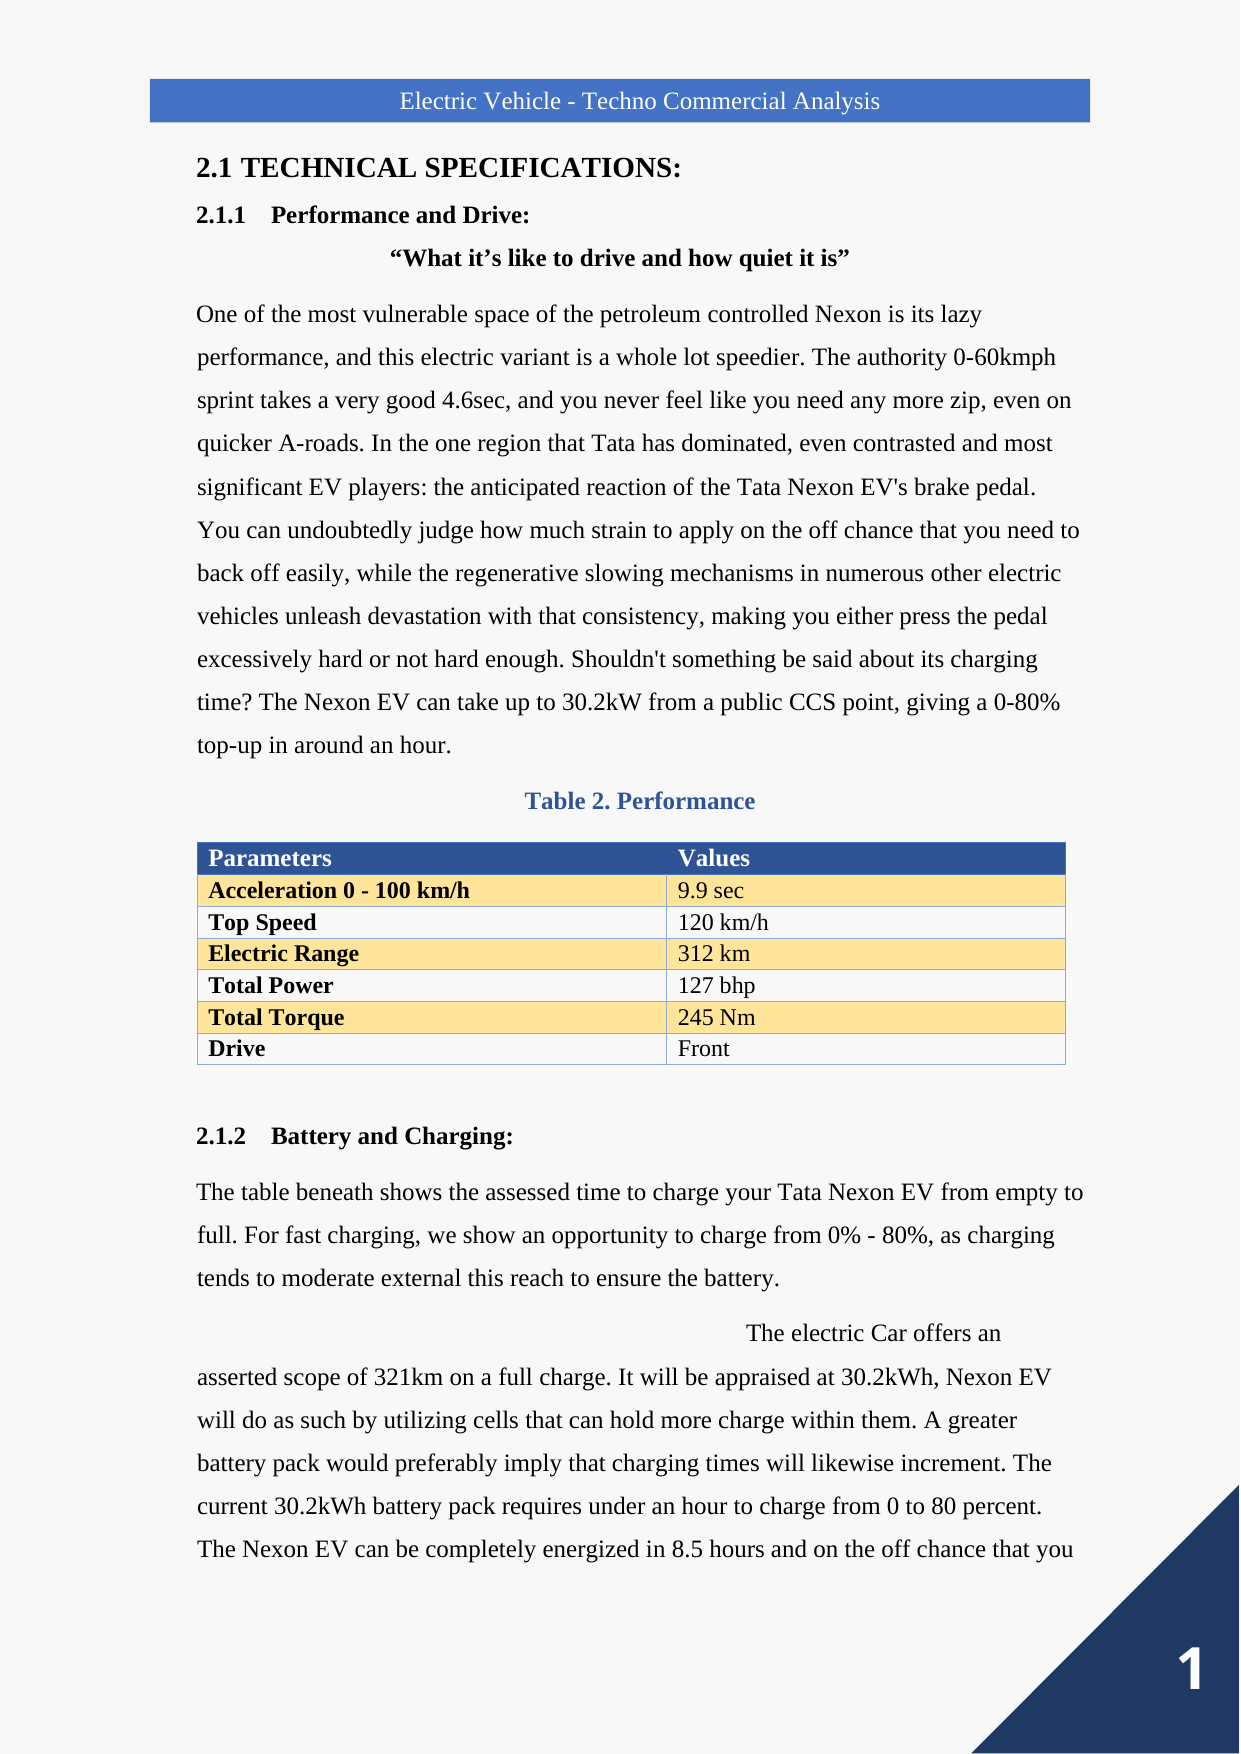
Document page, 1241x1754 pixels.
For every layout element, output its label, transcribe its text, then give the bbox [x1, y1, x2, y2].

table_cell 312 km [667, 939, 1065, 969]
table_cell Top Speed [198, 907, 666, 938]
text Table 2. Performance [196, 786, 1084, 815]
text The table beneath shows the assessed time to charge your Tata Nexon EV from empty to full. For fast charging, we show an opportunity to charge from 0% - 80%, as charging tends to moderate external this reach to ensure the battery. [196, 1177, 1084, 1292]
list “What it’s like to drive and how quiet it is” [271, 243, 1084, 272]
table_cell 120 km/h [667, 907, 1065, 938]
table_cell 245 Nm [667, 1002, 1065, 1033]
table_cell Total Power [198, 970, 666, 1001]
list Performance and Drive: [196, 200, 1084, 229]
table_cell Front [667, 1034, 1065, 1064]
table_cell Acceleration 0 - 100 km/h [198, 875, 666, 906]
list TECHNICAL SPECIFICATIONS: [196, 150, 1084, 183]
text One of the most vulnerable space of the petroleum controlled Nexon is its lazy performance, and this electric variant is a whole lot speedier. The authority 0-60kmph sprint takes a very good 4.6sec, and you never feel like you need any more zip, even on quicker A-roads. In the one region that Tata has dominated, even contrasted and most significant EV players: the anticipated reaction of the Tata Nexon EV's brake pedal. You can undoubtedly judge how much strain to apply on the off chance that you need to back off easily, while the regenerative slowing mechanisms in numerous other electric vehicles unleash devastation with that consistency, making you either press the pedal excessively hard or not hard enough. Shouldn't something be said about its charging time? The Nexon EV can take up to 30.2kW from a public CCS point, giving a 0-80% top-up in around an hour. [196, 299, 1084, 759]
table_cell Electric Range [198, 939, 666, 969]
table_cell Drive [198, 1034, 666, 1064]
table_cell 127 bhp [667, 970, 1065, 1001]
table_header Parameters [198, 843, 666, 874]
list Battery and Charging: [196, 1121, 1084, 1150]
table_header Values [666, 843, 1065, 874]
table_cell Total Torque [198, 1002, 666, 1033]
table_cell 9.9 sec [667, 875, 1065, 906]
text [196, 1318, 1084, 1563]
